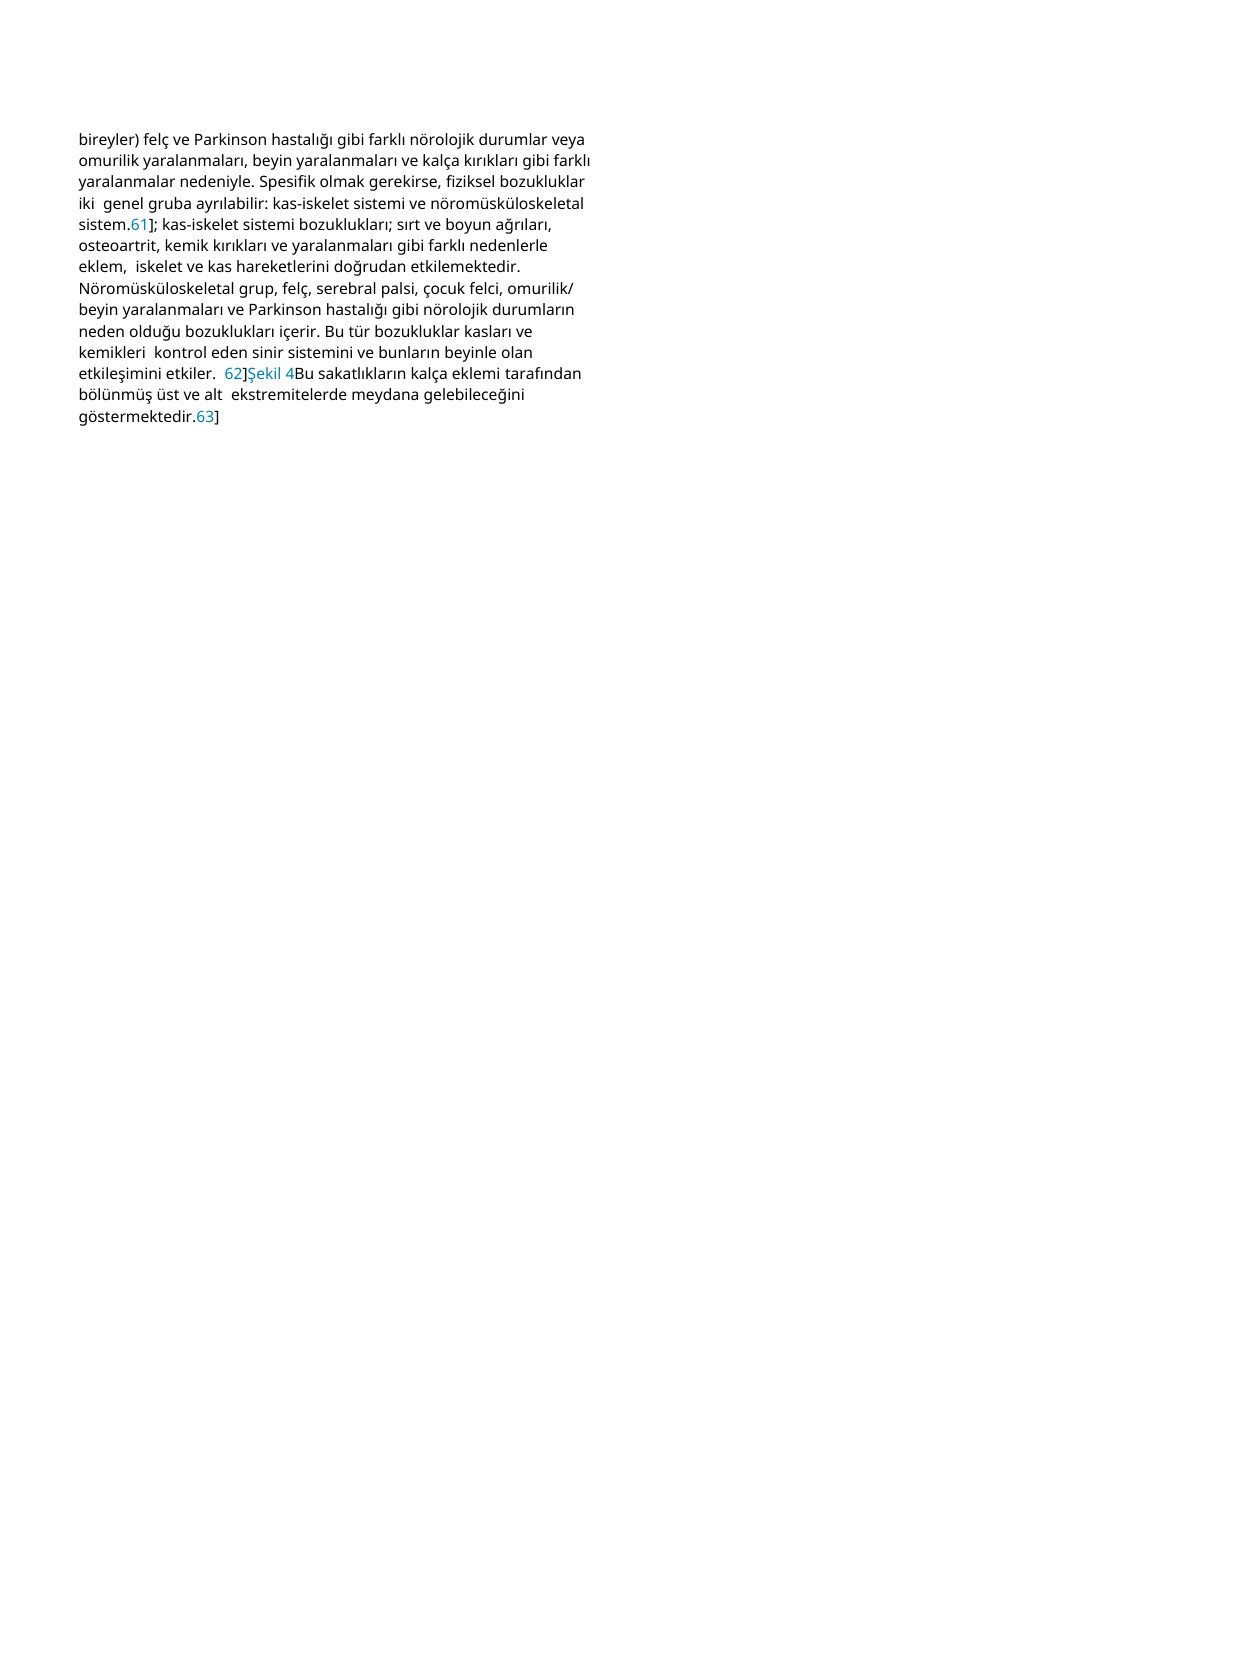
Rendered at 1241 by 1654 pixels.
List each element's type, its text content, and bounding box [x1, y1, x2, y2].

text bireyler) felç ve Parkinson hastalığı gibi farklı nörolojik durumlar veya omurilik yaralanmaları, beyin yaralanmaları ve kalça kırıkları gibi farklı yaralanmalar nedeniyle. Spesifik olmak gerekirse, fiziksel bozukluklar iki genel gruba ayrılabilir: kas-iskelet sistemi ve nöromüsküloskeletal sistem.61]; kas-iskelet sistemi bozuklukları; sırt ve boyun ağrıları, osteoartrit, kemik kırıkları ve yaralanmaları gibi farklı nedenlerle eklem, iskelet ve kas hareketlerini doğrudan etkilemektedir. [78, 129, 591, 277]
text Nöromüsküloskeletal grup, felç, serebral palsi, çocuk felci, omurilik/ beyin yaralanmaları ve Parkinson hastalığı gibi nörolojik durumların neden olduğu bozuklukları içerir. Bu tür bozukluklar kasları ve kemikleri kontrol eden sinir sistemini ve bunların beyinle olan etkileşimini etkiler. 62]Şekil 4Bu sakatlıkların kalça eklemi tarafından bölünmüş üst ve alt ekstremitelerde meydana gelebileceğini göstermektedir.63] [78, 278, 591, 427]
